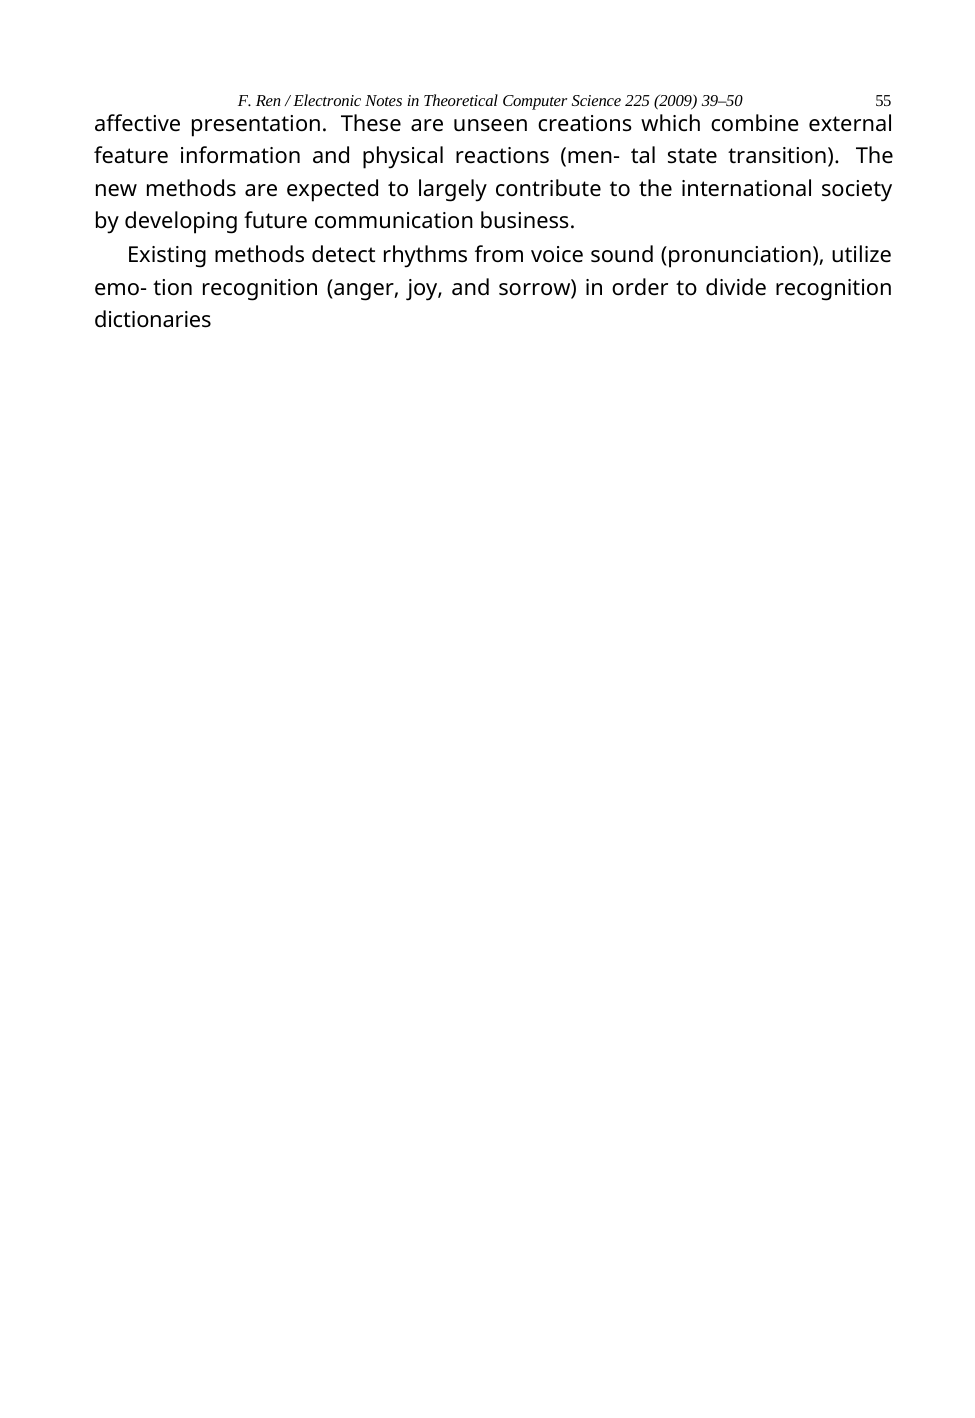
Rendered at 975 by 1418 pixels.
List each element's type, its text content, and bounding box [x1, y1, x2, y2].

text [94, 108, 894, 234]
text Existing methods detect rhythms from voice sound (pronunciation), utilize emo- tion recognition (anger, joy, and sorrow) in order to divide recognition dictionaries [94, 239, 893, 333]
